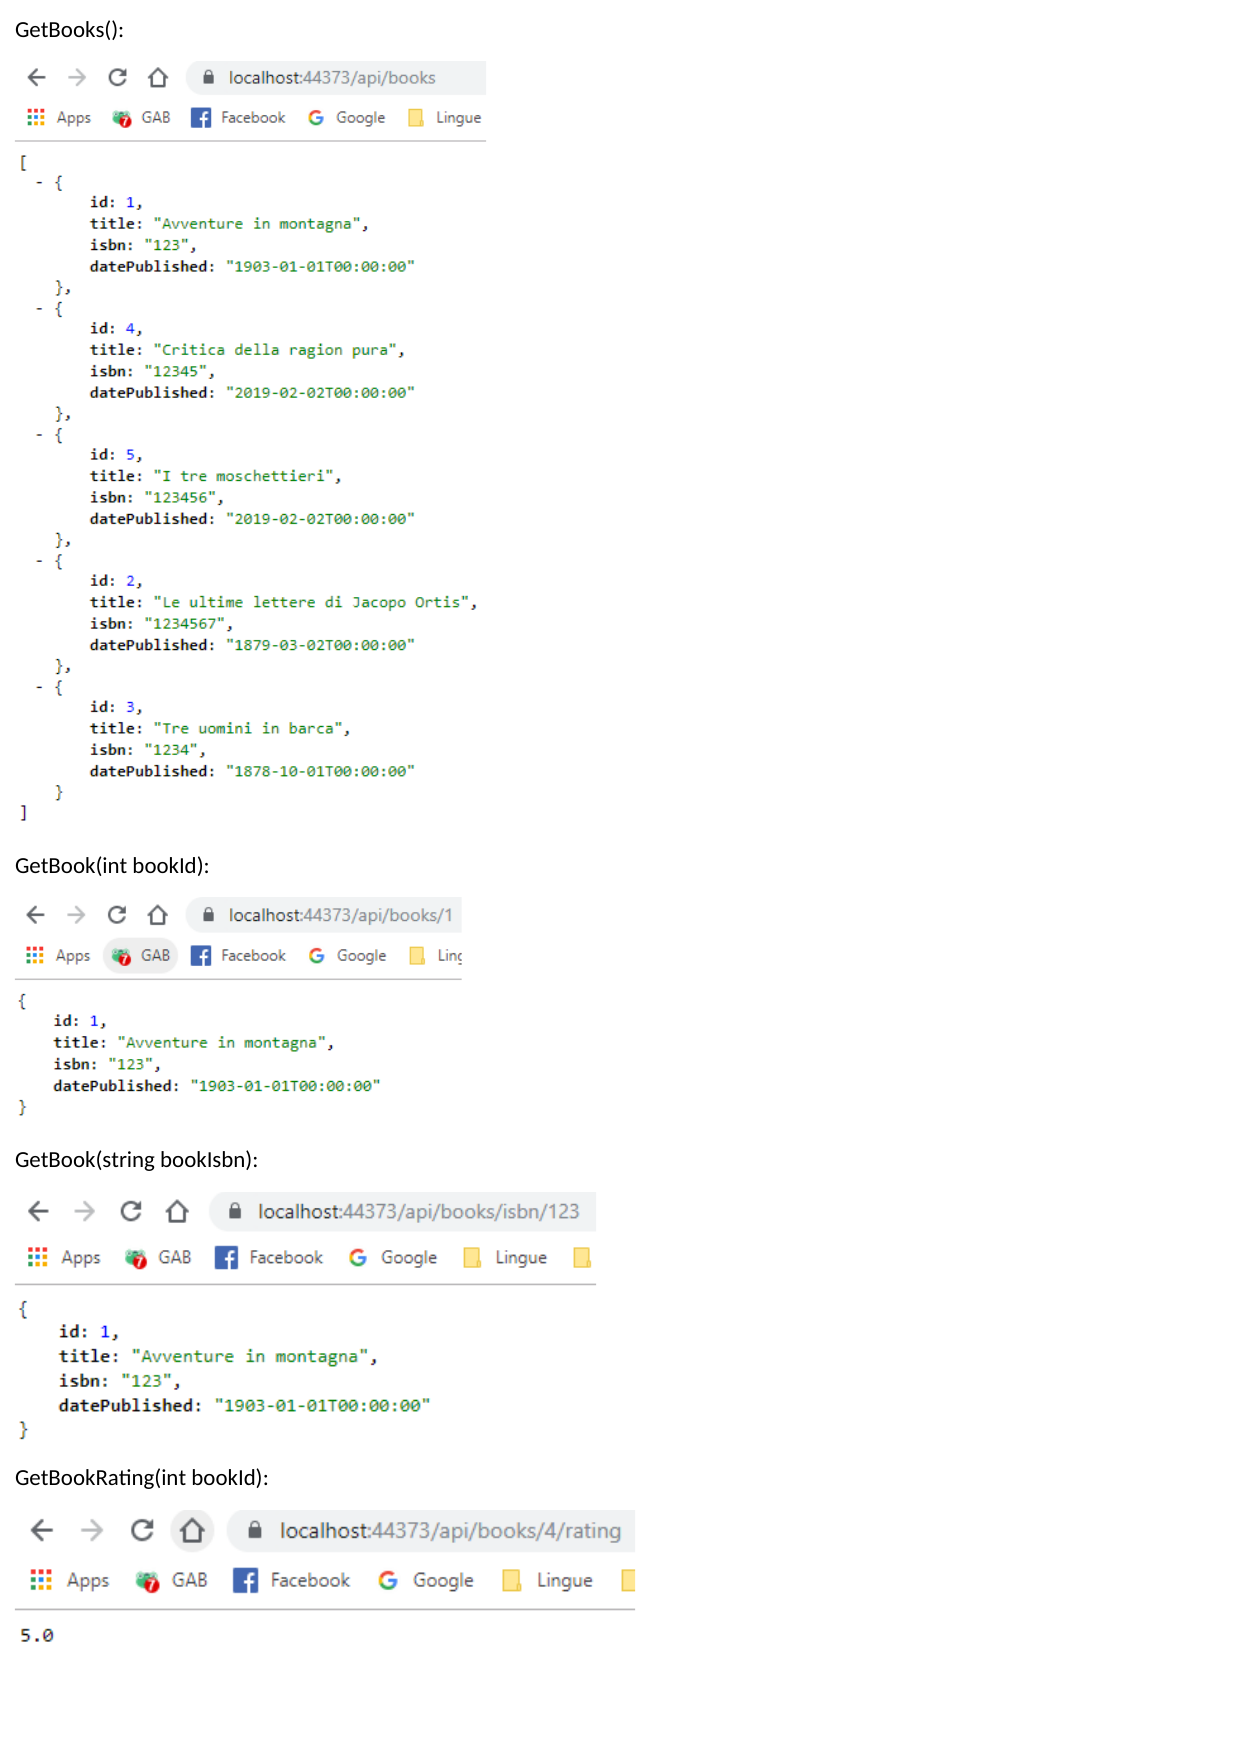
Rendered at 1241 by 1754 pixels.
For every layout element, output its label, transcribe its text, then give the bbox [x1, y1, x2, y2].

picture [14, 1192, 597, 1445]
text GetBooks(): [15, 15, 1226, 43]
picture [14, 61, 487, 832]
text GetBook(int bookId): [15, 851, 1226, 879]
picture [14, 1510, 636, 1656]
text GetBookRating(int bookId): [15, 1463, 1226, 1491]
picture [14, 897, 462, 1127]
text GetBook(string bookIsbn): [15, 1145, 1226, 1173]
